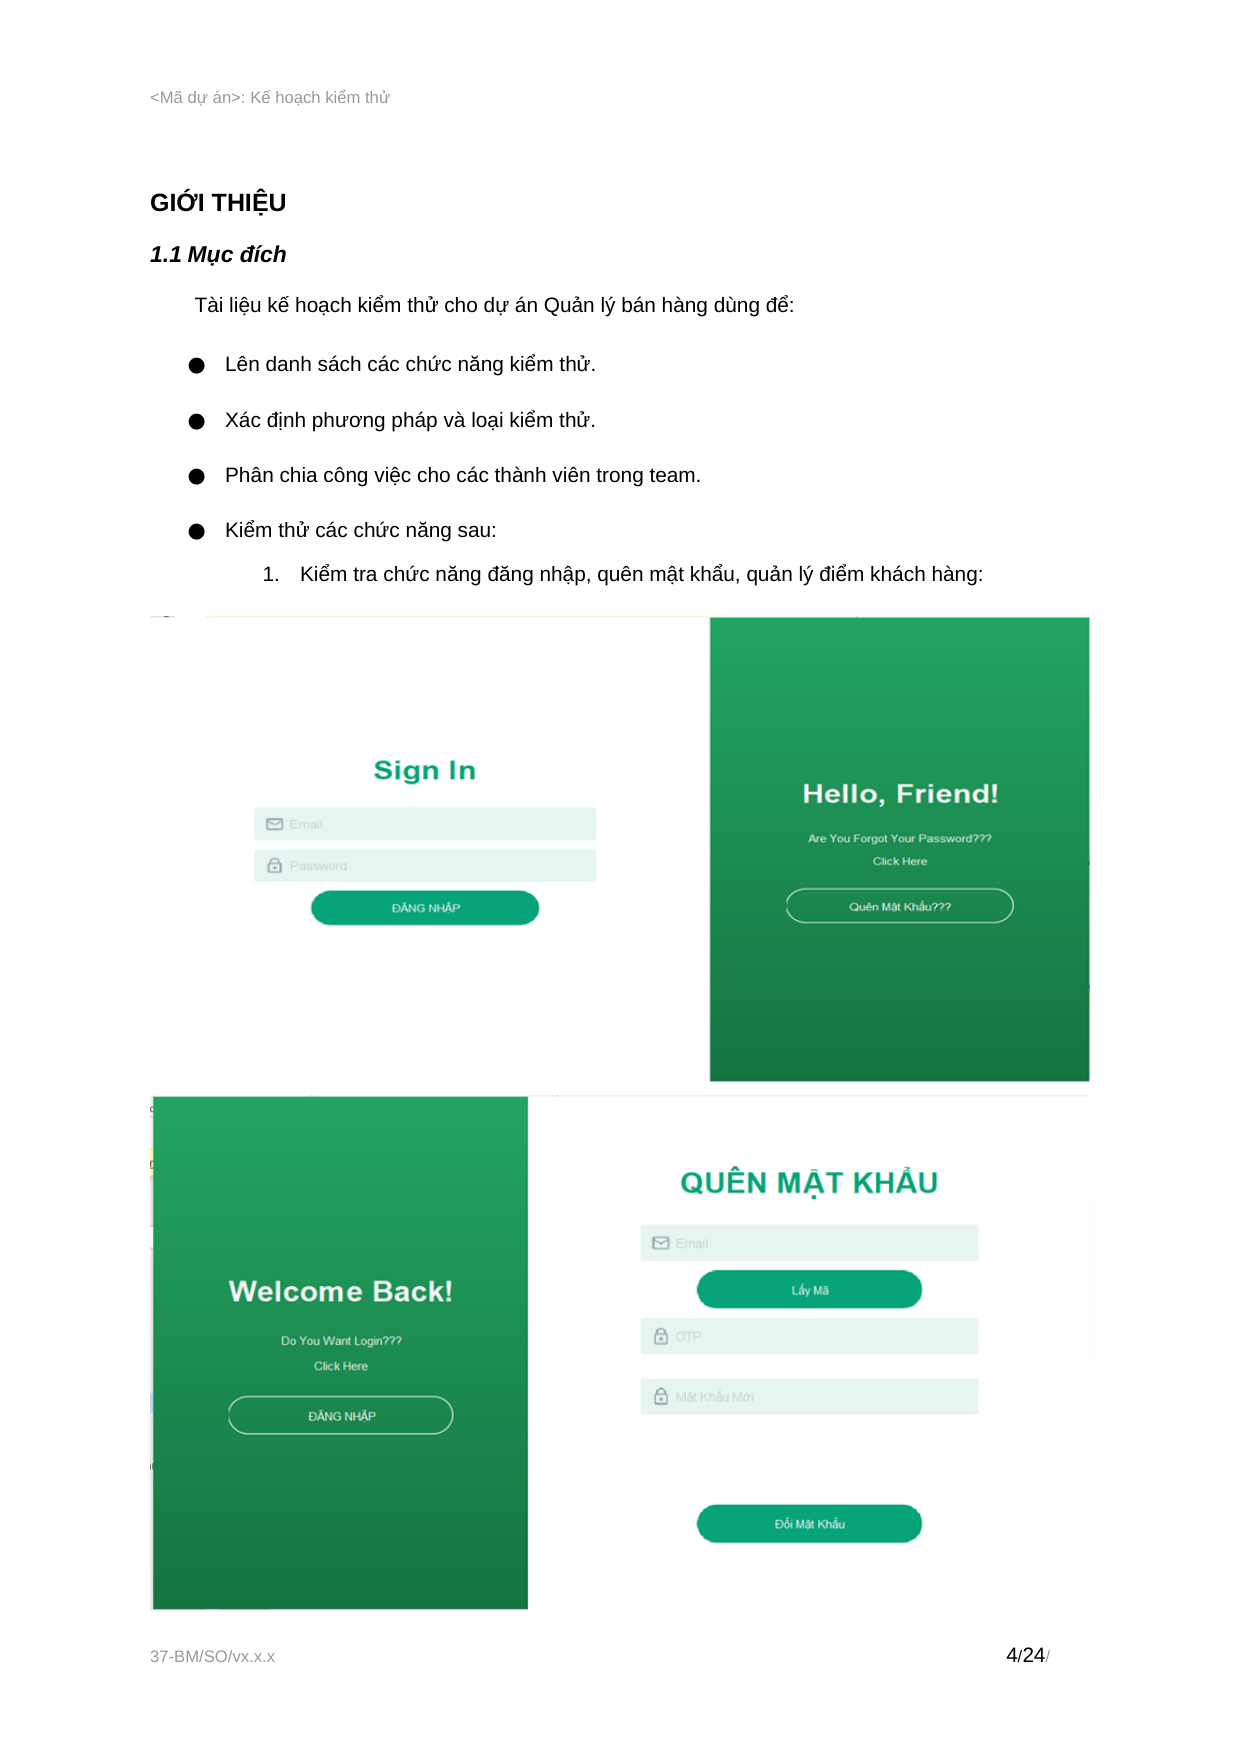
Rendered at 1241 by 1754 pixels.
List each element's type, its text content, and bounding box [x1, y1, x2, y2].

subtitle GIỚI THIỆU [150, 187, 1090, 216]
list Kiểm tra chức năng đăng nhập, quên mật khẩu, quản lý điểm khách hàng: [262, 562, 1090, 586]
text Tài liệu kế hoạch kiểm thử cho dự án Quản lý bán hàng dùng để: [194, 293, 1090, 317]
list Kiểm thử các chức năng sau: [187, 507, 1090, 549]
list Xác định phương pháp và loại kiểm thử. [187, 396, 1090, 439]
subtitle Mục đích [150, 241, 1090, 268]
list Phân chia công việc cho các thành viên trong team. [187, 451, 1090, 494]
list Lên danh sách các chức năng kiểm thử. [187, 341, 1090, 384]
picture [150, 1095, 1091, 1610]
picture [149, 616, 1091, 1082]
